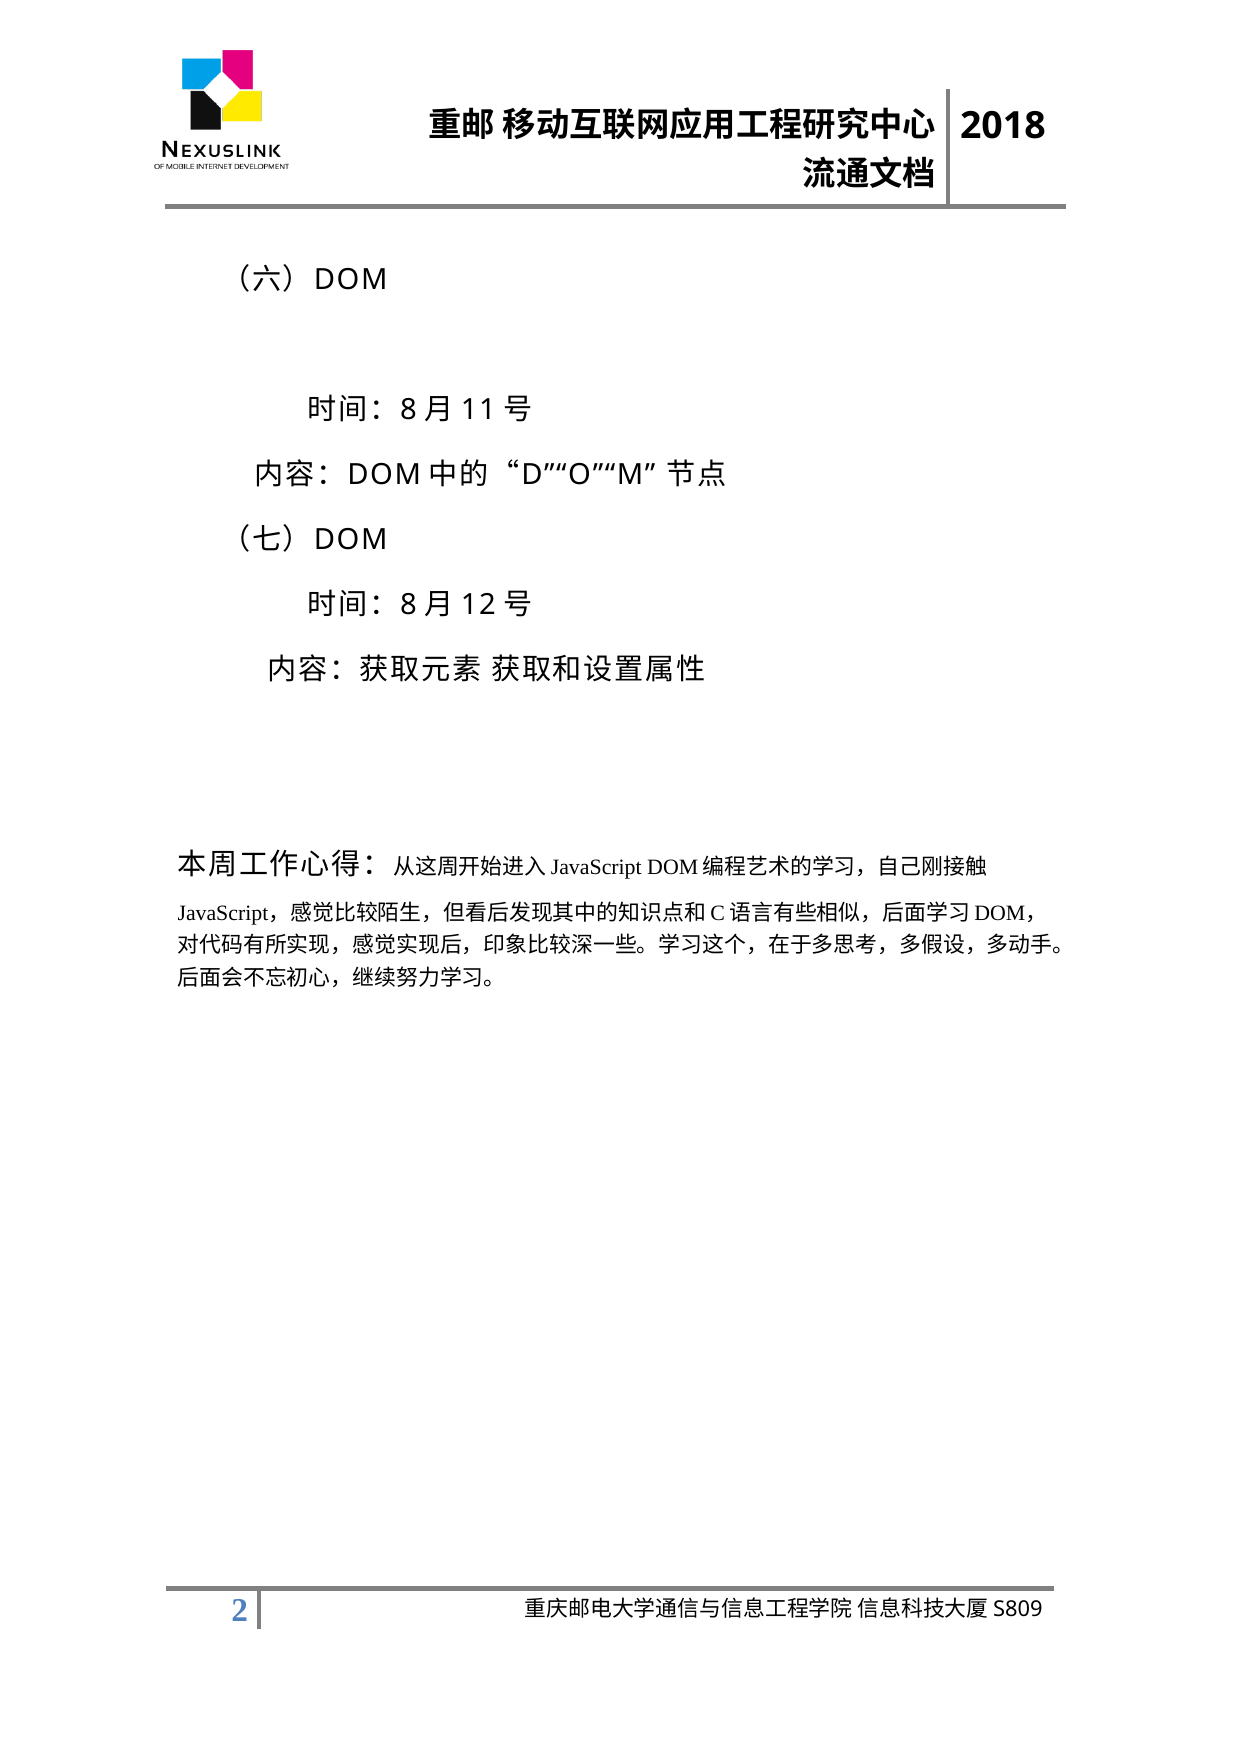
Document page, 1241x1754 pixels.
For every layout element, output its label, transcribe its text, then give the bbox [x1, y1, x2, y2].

text 内容：DOM中的“D”“O”“M” 节点 [199, 439, 1063, 504]
text （六）DOM [177, 244, 1063, 309]
text 内容：获取元素 获取和设置属性 [177, 634, 1063, 699]
picture [154, 50, 289, 169]
text 本周工作心得：从这周开始进入JavaScript DOM编程艺术的学习，自己刚接触JavaScript，感觉比较陌生，但看后发现其中的知识点和C语言有些相似，后面学习DOM，对代码有所实现，感觉实现后，印象比较深一些。学习这个，在于多思考，多假设，多动手。后面会不忘初心，继续努力学习。 [177, 829, 1063, 992]
text （七）DOM [177, 504, 1063, 569]
text 时间：8月11号 [177, 374, 1063, 439]
text 时间：8月12号 [177, 569, 1063, 634]
